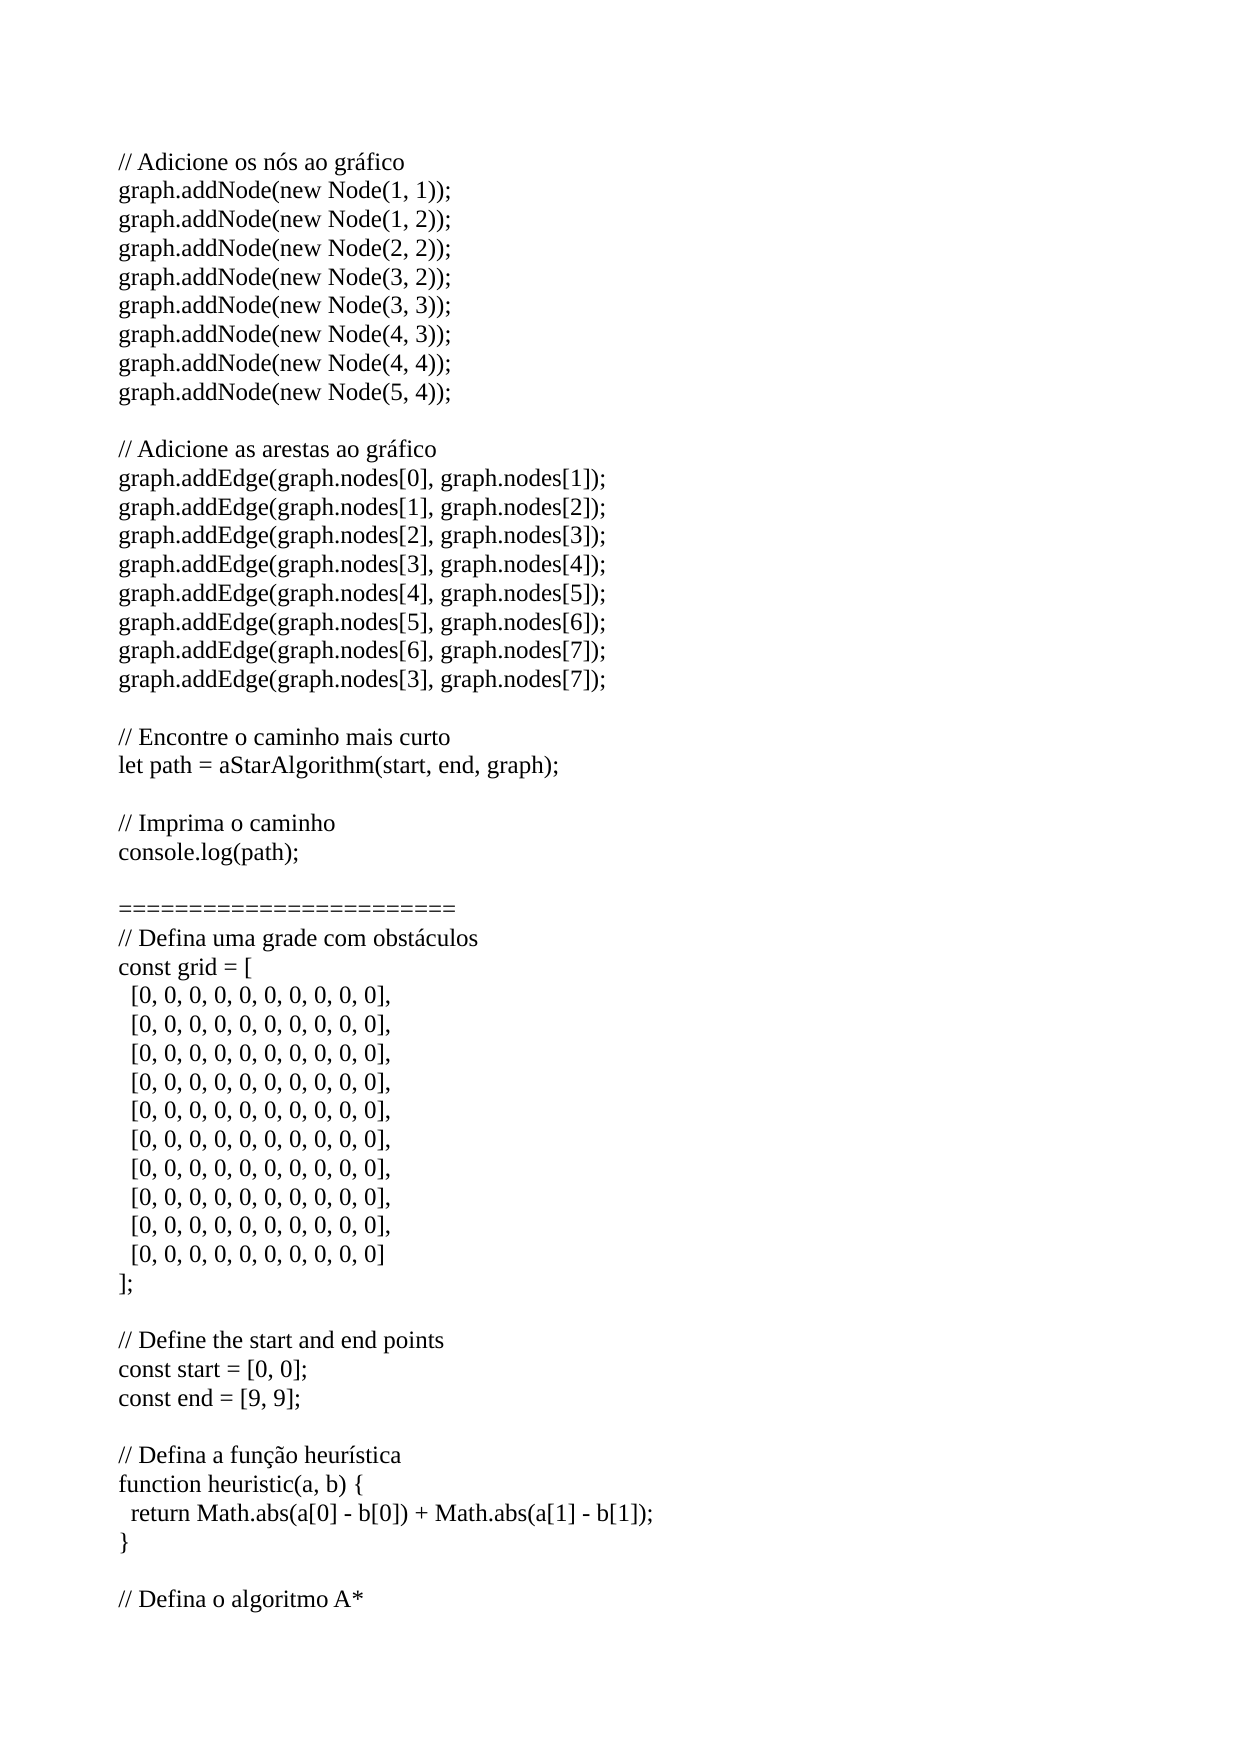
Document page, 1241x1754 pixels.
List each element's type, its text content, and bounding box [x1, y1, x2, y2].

text graph.addEdge(graph.nodes[5], graph.nodes[6]); [118, 607, 1122, 636]
text // Defina a função heurística [118, 1441, 1122, 1469]
text [0, 0, 0, 0, 0, 0, 0, 0, 0, 0], [118, 1038, 1122, 1067]
text const end = [9, 9]; [118, 1383, 1122, 1412]
text graph.addNode(new Node(4, 4)); [118, 348, 1122, 377]
text [0, 0, 0, 0, 0, 0, 0, 0, 0, 0], [118, 1211, 1122, 1239]
text [0, 0, 0, 0, 0, 0, 0, 0, 0, 0], [118, 1009, 1122, 1038]
text function heuristic(a, b) { [118, 1469, 1122, 1498]
text ======================== [118, 894, 1122, 923]
text // Adicione as arestas ao gráfico [118, 434, 1122, 463]
text [0, 0, 0, 0, 0, 0, 0, 0, 0, 0], [118, 1124, 1122, 1153]
text graph.addEdge(graph.nodes[3], graph.nodes[7]); [118, 664, 1122, 693]
text graph.addNode(new Node(1, 1)); [118, 176, 1122, 204]
text graph.addNode(new Node(5, 4)); [118, 377, 1122, 406]
text graph.addEdge(graph.nodes[6], graph.nodes[7]); [118, 636, 1122, 664]
text [0, 0, 0, 0, 0, 0, 0, 0, 0, 0], [118, 981, 1122, 1009]
text graph.addEdge(graph.nodes[1], graph.nodes[2]); [118, 492, 1122, 521]
text // Defina o algoritmo A* [118, 1584, 1122, 1613]
text // Adicione os nós ao gráfico [118, 147, 1122, 176]
text [0, 0, 0, 0, 0, 0, 0, 0, 0, 0], [118, 1182, 1122, 1211]
text const grid = [ [118, 952, 1122, 981]
text } [118, 1527, 1122, 1556]
text graph.addNode(new Node(4, 3)); [118, 319, 1122, 348]
text graph.addEdge(graph.nodes[0], graph.nodes[1]); [118, 463, 1122, 492]
text ]; [118, 1268, 1122, 1297]
text const start = [0, 0]; [118, 1354, 1122, 1383]
text console.log(path); [118, 837, 1122, 866]
text [0, 0, 0, 0, 0, 0, 0, 0, 0, 0] [118, 1239, 1122, 1268]
text [0, 0, 0, 0, 0, 0, 0, 0, 0, 0], [118, 1096, 1122, 1124]
text graph.addNode(new Node(2, 2)); [118, 233, 1122, 262]
text let path = aStarAlgorithm(start, end, graph); [118, 751, 1122, 779]
text graph.addNode(new Node(3, 2)); [118, 262, 1122, 291]
text graph.addNode(new Node(1, 2)); [118, 204, 1122, 233]
text [0, 0, 0, 0, 0, 0, 0, 0, 0, 0], [118, 1153, 1122, 1182]
text graph.addEdge(graph.nodes[3], graph.nodes[4]); [118, 549, 1122, 578]
text graph.addEdge(graph.nodes[4], graph.nodes[5]); [118, 578, 1122, 607]
text graph.addEdge(graph.nodes[2], graph.nodes[3]); [118, 521, 1122, 549]
text [0, 0, 0, 0, 0, 0, 0, 0, 0, 0], [118, 1067, 1122, 1096]
text return Math.abs(a[0] - b[0]) + Math.abs(a[1] - b[1]); [118, 1498, 1122, 1527]
text // Defina uma grade com obstáculos [118, 923, 1122, 952]
text // Imprima o caminho [118, 808, 1122, 837]
text graph.addNode(new Node(3, 3)); [118, 291, 1122, 319]
text // Define the start and end points [118, 1326, 1122, 1354]
text // Encontre o caminho mais curto [118, 722, 1122, 751]
